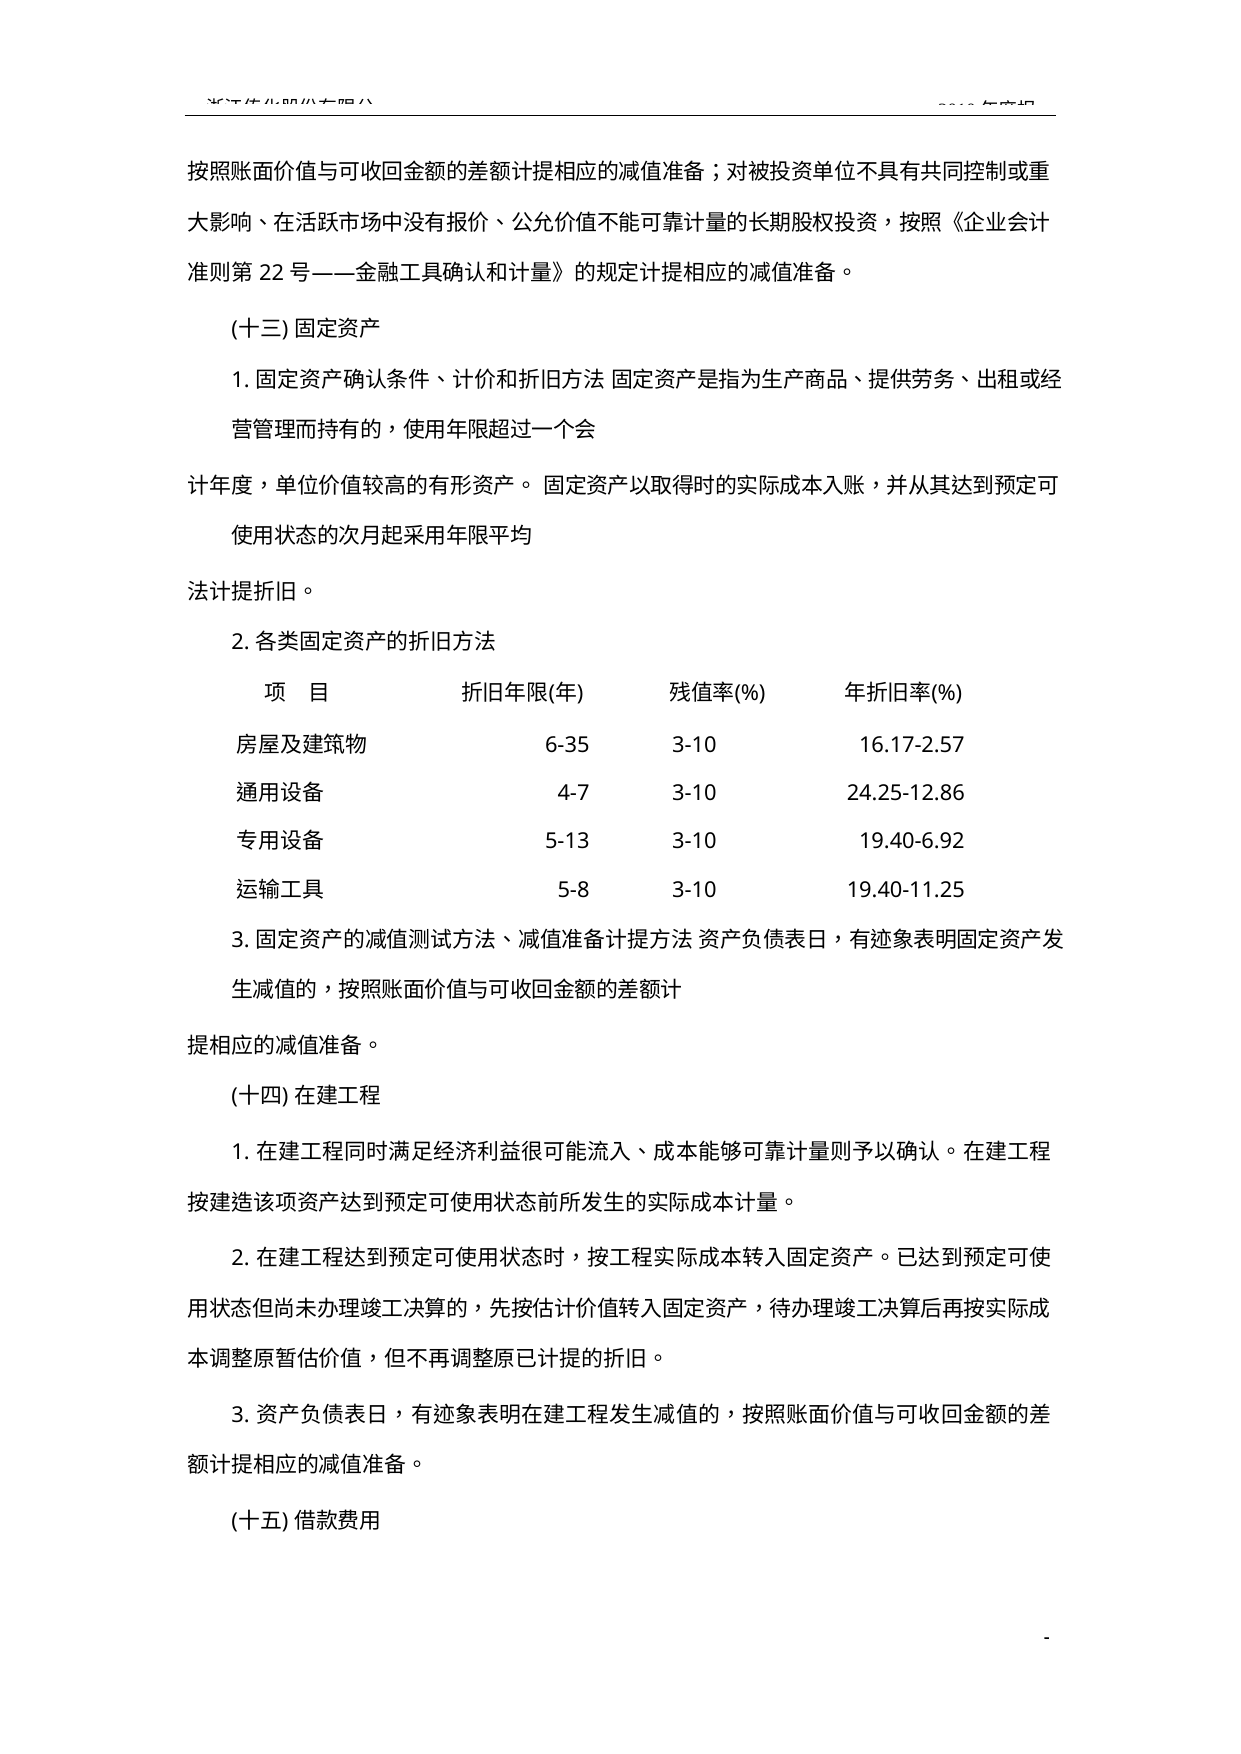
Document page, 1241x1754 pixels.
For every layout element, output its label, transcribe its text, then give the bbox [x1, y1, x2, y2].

text 提相应的减值准备。 (十四) 在建工程 [187, 1030, 397, 1110]
text (十五) 借款费用 [231, 1504, 670, 1534]
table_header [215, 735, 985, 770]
text 项 目 折旧年限(年) 残值率(%) 年折旧率(%) [264, 677, 1067, 707]
text 计年度，单位价值较高的有形资产。 固定资产以取得时的实际成本入账，并从其达到预定可使用状态的次月起采用年限平均 [187, 469, 1067, 550]
text 2. 在建工程达到预定可使用状态时，按工程实际成本转入固定资产。已达到预定可使 用状态但尚未办理竣工决算的，先按估计价值转入固定资产，待办理竣工决算后再按实际成 本调整原暂估价值，但不再调整原已计提的折旧。 [187, 1242, 1054, 1373]
text (十三) 固定资产 [231, 313, 670, 343]
text 法计提折旧。 [187, 576, 1067, 605]
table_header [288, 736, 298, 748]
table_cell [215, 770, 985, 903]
text 1. 固定资产确认条件、计价和折旧方法 固定资产是指为生产商品、提供劳务、出租或经营管理而持有的，使用年限超过一个会 [231, 363, 1067, 444]
text 按照账面价值与可收回金额的差额计提相应的减值准备；对被投资单位不具有共同控制或重 大影响、在活跃市场中没有报价、公允价值不能可靠计量的长期股权投资，按照《企业会计 准则第 22 号——金融工具确认和计量》的规定计提相应的减值准备。 [187, 156, 1054, 287]
text 2. 各类固定资产的折旧方法 [231, 626, 670, 656]
text 3. 资产负债表日，有迹象表明在建工程发生减值的，按照账面价值与可收回金额的差 额计提相应的减值准备。 [187, 1398, 1053, 1479]
text 3. 固定资产的减值测试方法、减值准备计提方法 资产负债表日，有迹象表明固定资产发生减值的，按照账面价值与可收回金额的差额计 [231, 924, 1067, 1004]
text 1. 在建工程同时满足经济利益很可能流入、成本能够可靠计量则予以确认。在建工程 按建造该项资产达到预定可使用状态前所发生的实际成本计量。 [187, 1136, 1053, 1216]
